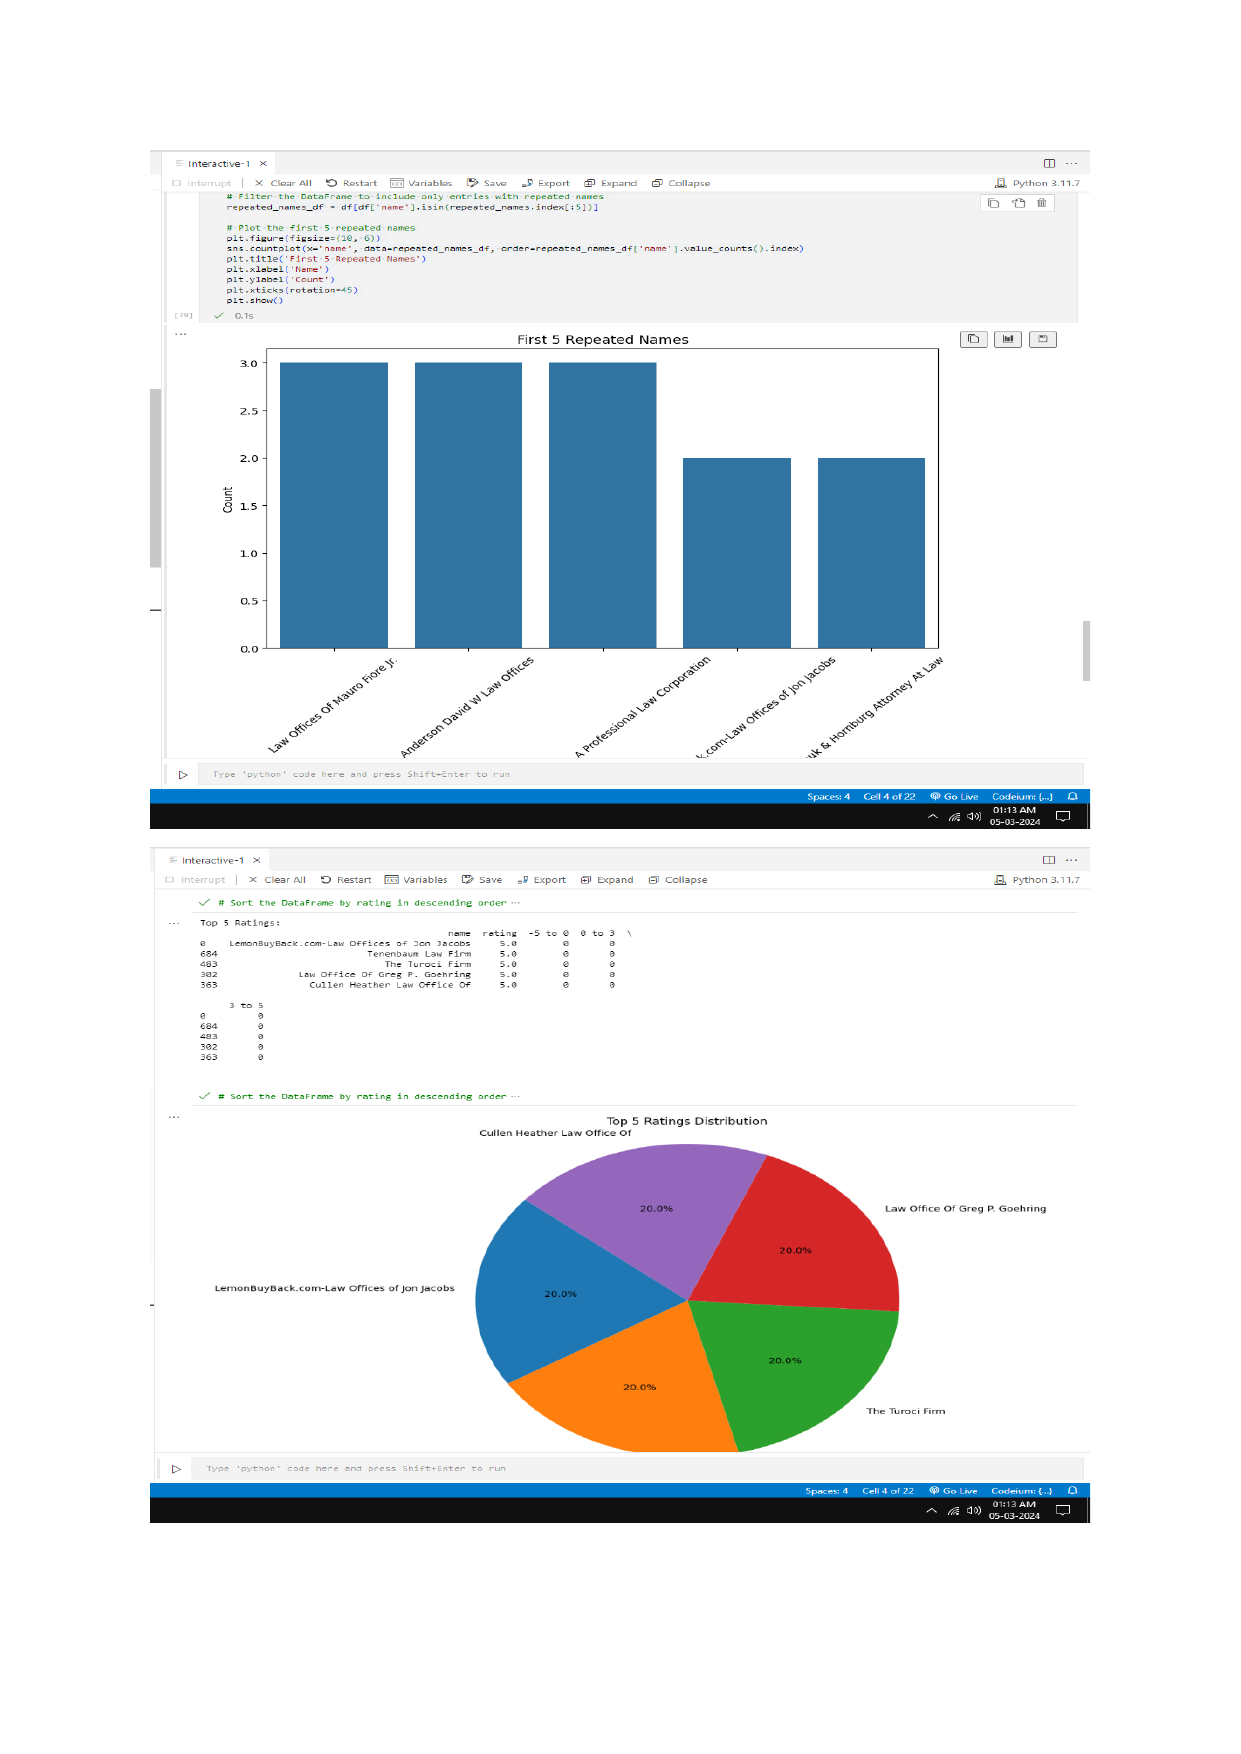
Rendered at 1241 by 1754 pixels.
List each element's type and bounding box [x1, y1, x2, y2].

picture [150, 150, 1091, 829]
picture [150, 847, 1091, 1523]
